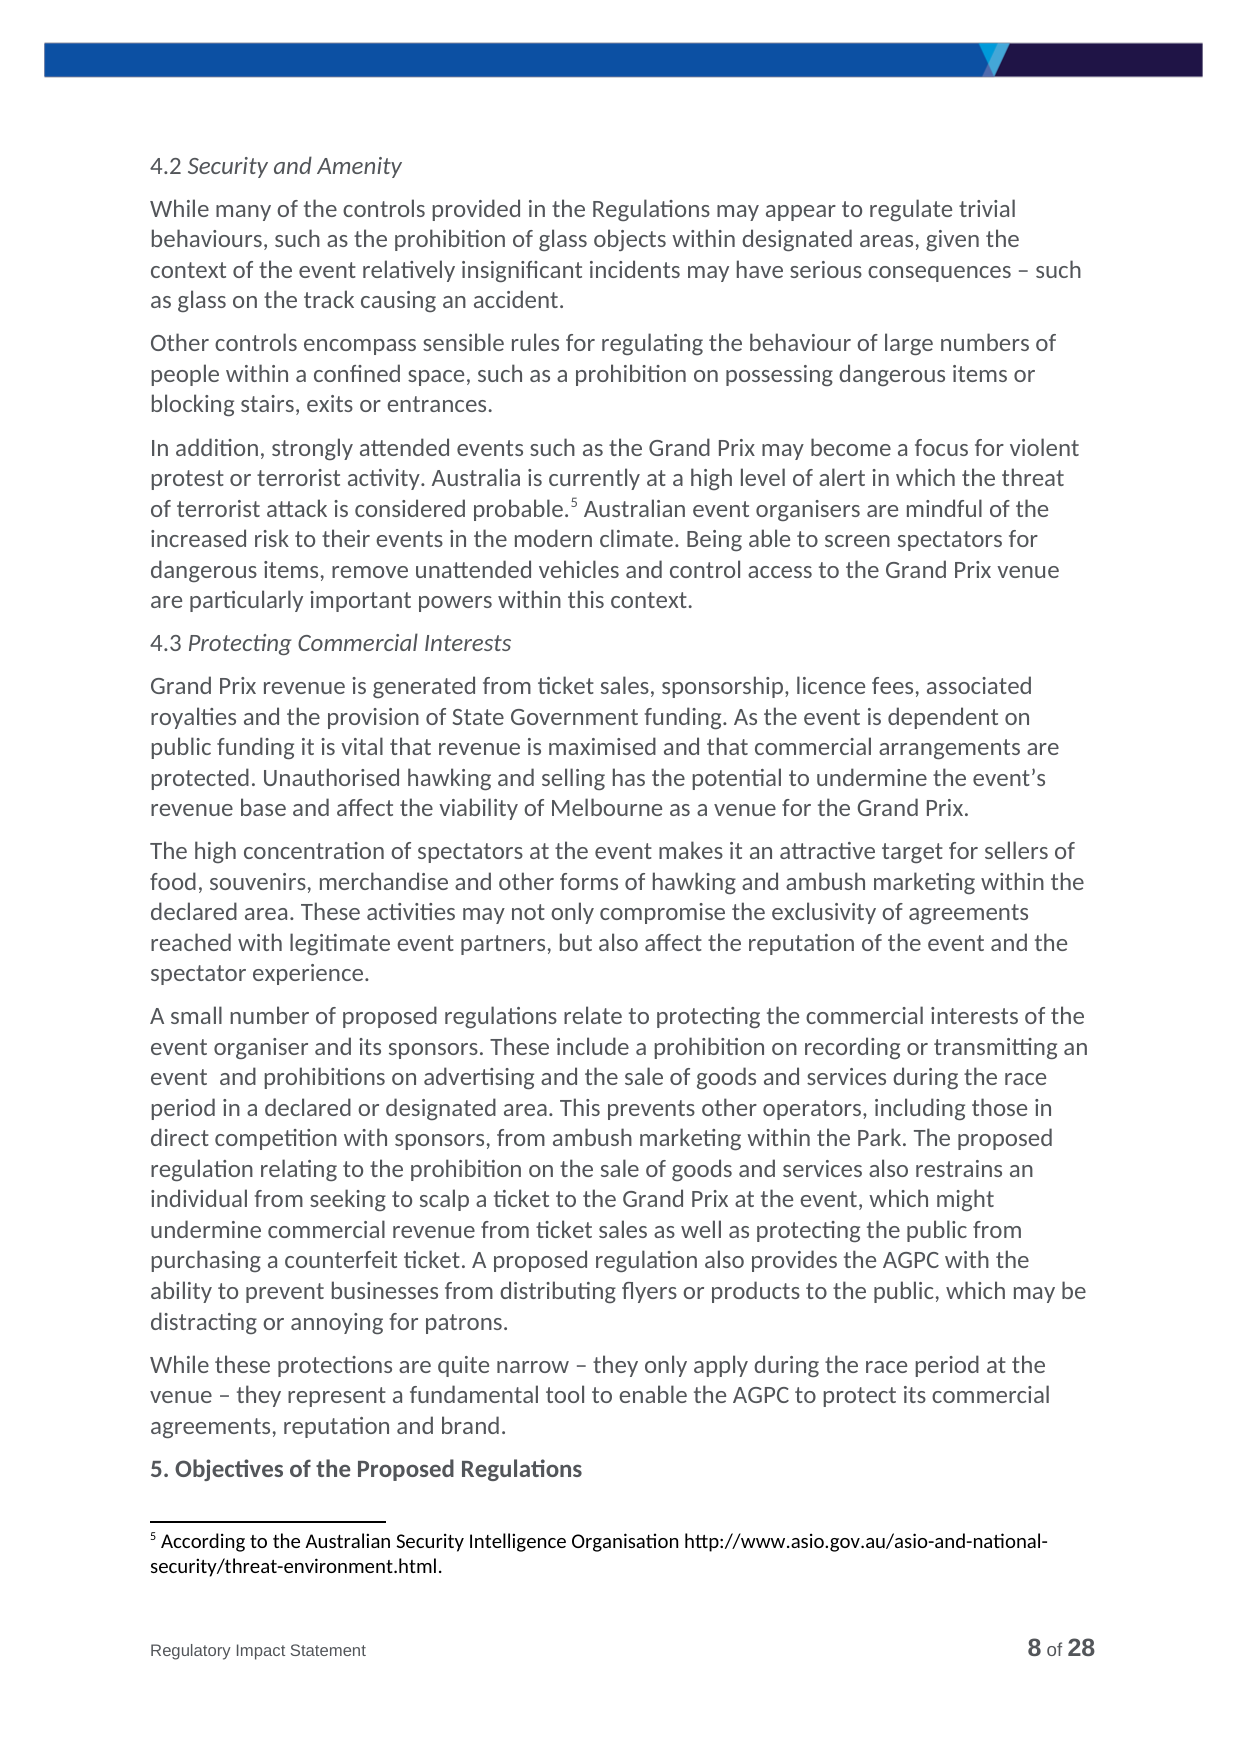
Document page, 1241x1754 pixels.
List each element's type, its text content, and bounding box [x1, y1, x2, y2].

text Other controls encompass sensible rules for regulating the behaviour of large numbers of people within a confined space, such as a prohibition on possessing dangerous items or blocking stairs, exits or entrances. [150, 328, 1090, 419]
text In addition, strongly attended events such as the Grand Prix may become a focus for violent protest or terrorist activity. Australia is currently at a high level of alert in which the threat of terrorist attack is considered probable. Australian event organisers are mindful of the increased risk to their events in the modern climate. Being able to screen spectators for dangerous items, remove unattended vehicles and control access to the Grand Prix venue are particularly important powers within this context. [150, 432, 1090, 615]
text 4.2 Security and Amenity [150, 150, 1090, 181]
text A small number of proposed regulations relate to protecting the commercial interests of the event organiser and its sponsors. These include a prohibition on recording or transmitting an event and prohibitions on advertising and the sale of goods and services during the race period in a declared or designated area. This prevents other operators, including those in direct competition with sponsors, from ambush marketing within the Park. The proposed regulation relating to the prohibition on the sale of goods and services also restrains an individual from seeking to scalp a ticket to the Grand Prix at the event, which might undermine commercial revenue from ticket sales as well as protecting the public from purchasing a counterfeit ticket. A proposed regulation also provides the AGPC with the ability to prevent businesses from distributing flyers or products to the public, which may be distracting or annoying for patrons. [150, 1001, 1090, 1336]
text Grand Prix revenue is generated from ticket sales, sponsorship, licence fees, associated royalties and the provision of State Government funding. As the event is dependent on public funding it is vital that revenue is maximised and that commercial arrangements are protected. Unauthorised hawking and selling has the potential to undermine the event’s revenue base and affect the viability of Melbourne as a venue for the Grand Prix. [150, 670, 1090, 823]
text While these protections are quite narrow – they only apply during the race period at the venue – they represent a fundamental tool to enable the AGPC to protect its commercial agreements, reputation and brand. [150, 1349, 1090, 1440]
picture [3, 2, 1241, 121]
text 5. Objectives of the Proposed Regulations [150, 1453, 1090, 1483]
text While many of the controls provided in the Regulations may appear to regulate trivial behaviours, such as the prohibition of glass objects within designated areas, given the context of the event relatively insignificant incidents may have serious consequences – such as glass on the track causing an accident. [150, 193, 1090, 315]
text 4.3 Protecting Commercial Interests [150, 627, 1090, 658]
text The high concentration of spectators at the event makes it an attractive target for sellers of food, souvenirs, merchandise and other forms of hawking and ambush marketing within the declared area. These activities may not only compromise the exclusivity of agreements reached with legitimate event partners, but also affect the reputation of the event and the spectator experience. [150, 835, 1090, 988]
